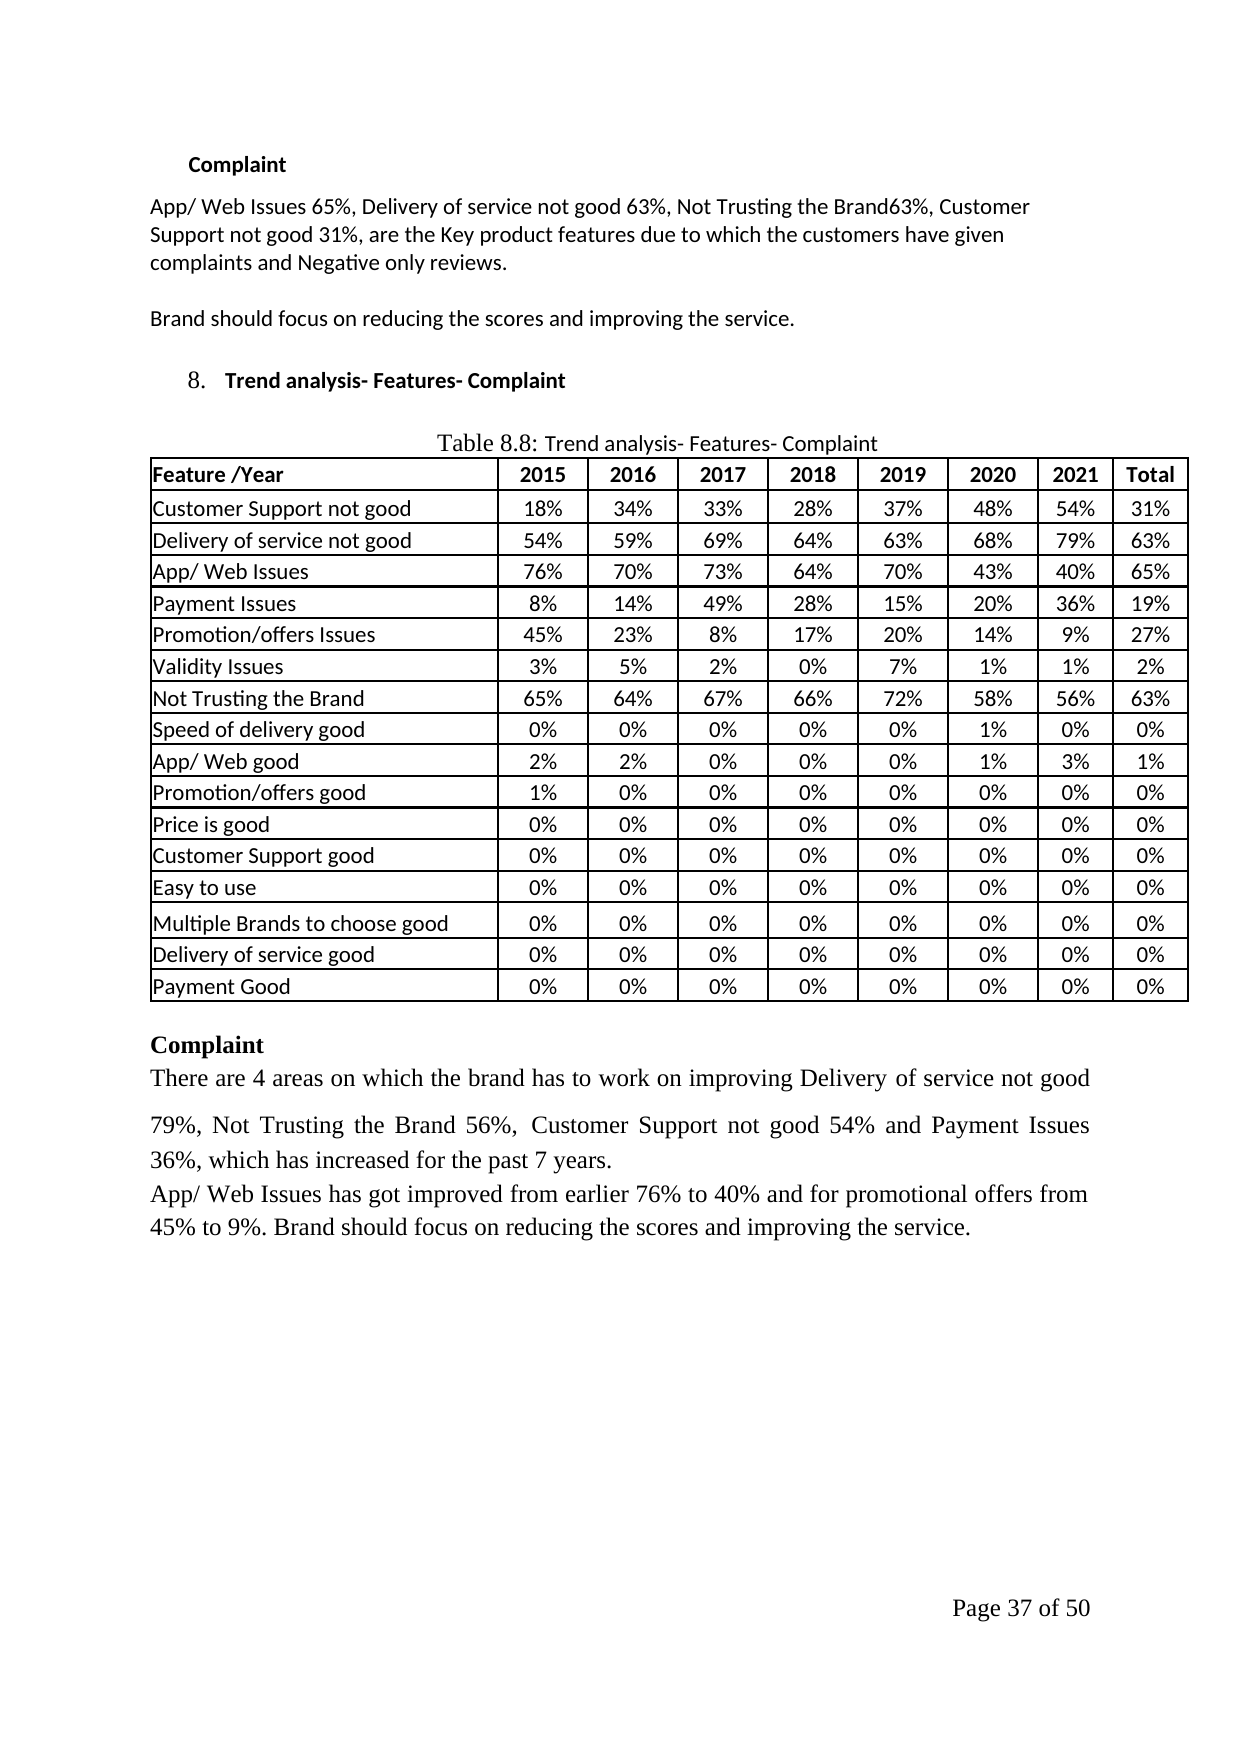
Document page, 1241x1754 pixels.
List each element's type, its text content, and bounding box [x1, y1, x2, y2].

table_cell 0% [949, 840, 1037, 869]
table_cell 40% [1039, 556, 1112, 585]
list Complaint [188, 150, 1090, 178]
table_cell 70% [589, 556, 677, 585]
table_cell 65% [499, 682, 587, 712]
table_cell 0% [589, 714, 677, 743]
table_cell 0% [679, 903, 767, 937]
table_cell Promotion/offers good [152, 777, 497, 806]
table_cell Delivery of service not good [152, 524, 497, 554]
table_cell 72% [859, 682, 947, 712]
table_cell 0% [1114, 840, 1187, 869]
table_cell 45% [499, 619, 587, 648]
table_cell 0% [949, 903, 1037, 937]
table_cell 8% [679, 619, 767, 648]
table_cell 0% [859, 714, 947, 743]
table_cell 0% [859, 840, 947, 869]
table_cell 0% [679, 970, 767, 1000]
table_cell 0% [1039, 939, 1112, 968]
table_cell 64% [769, 524, 857, 554]
table_cell 5% [589, 651, 677, 680]
table_cell 34% [589, 491, 677, 522]
table_cell Payment Issues [152, 588, 497, 617]
table_cell 0% [859, 903, 947, 937]
table_cell 43% [949, 556, 1037, 585]
table_cell 0% [1039, 970, 1112, 1000]
table_cell 3% [1039, 745, 1112, 775]
table_cell Price is good [152, 809, 497, 838]
table_cell 0% [1114, 714, 1187, 743]
table_cell 0% [589, 809, 677, 838]
table_cell 0% [1039, 903, 1112, 937]
table_cell 0% [679, 809, 767, 838]
table_cell 0% [949, 970, 1037, 1000]
table_cell 37% [859, 491, 947, 522]
table_header Total [1114, 459, 1187, 488]
table_cell 70% [859, 556, 947, 585]
table_cell 0% [499, 809, 587, 838]
table_cell 1% [1114, 745, 1187, 775]
table_cell 54% [1039, 491, 1112, 522]
text App/ Web Issues has got improved from earlier 76% to 40% and for promotional offers from 45% to 9%. Brand should focus on reducing the scores and improving the service. [150, 1179, 1090, 1240]
table_cell 66% [769, 682, 857, 712]
table_cell 0% [859, 809, 947, 838]
table_cell 17% [769, 619, 857, 648]
table_cell 64% [589, 682, 677, 712]
table_cell 0% [679, 714, 767, 743]
table_cell 0% [1039, 809, 1112, 838]
table_cell 0% [949, 872, 1037, 901]
table_cell 0% [769, 777, 857, 806]
table_cell 0% [1114, 939, 1187, 968]
table_header 2018 [769, 459, 857, 488]
table_cell 2% [499, 745, 587, 775]
table_cell 0% [499, 903, 587, 937]
table_cell 64% [769, 556, 857, 585]
table_cell 0% [589, 840, 677, 869]
table_cell Speed of delivery good [152, 714, 497, 743]
text There are 4 areas on which the brand has to work on improving Delivery of service not good 79%, Not Trusting the Brand 56%, Customer Support not good 54% and Payment Issues 36%, which has increased for the past 7 years. [150, 1063, 1090, 1174]
table_cell 67% [679, 682, 767, 712]
text App/ Web Issues 65%, Delivery of service not good 63%, Not Trusting the Brand63%, Customer Support not good 31%, are the Key product features due to which the customers have given complaints and Negative only reviews. [150, 192, 1090, 276]
text Complaint [150, 1030, 1090, 1059]
table_cell 63% [1114, 682, 1187, 712]
table_cell 65% [1114, 556, 1187, 585]
table_cell 56% [1039, 682, 1112, 712]
table_cell 0% [769, 809, 857, 838]
list Table 8.8: Trend analysis- Features- Complaint [225, 428, 1090, 457]
table_cell 1% [949, 745, 1037, 775]
table_cell 28% [769, 491, 857, 522]
table_cell Not Trusting the Brand [152, 682, 497, 712]
table_cell 1% [499, 777, 587, 806]
table_cell 0% [589, 939, 677, 968]
table_header 2019 [859, 459, 947, 488]
table_cell 68% [949, 524, 1037, 554]
table_cell 49% [679, 588, 767, 617]
table_cell 1% [1039, 651, 1112, 680]
table_cell 0% [679, 745, 767, 775]
table_cell 18% [499, 491, 587, 522]
table_cell 54% [499, 524, 587, 554]
table_cell 0% [499, 939, 587, 968]
table_cell 2% [679, 651, 767, 680]
table_cell 0% [769, 714, 857, 743]
table_header 2020 [949, 459, 1037, 488]
table_cell 0% [589, 777, 677, 806]
table_cell 0% [589, 970, 677, 1000]
table_cell 0% [1114, 809, 1187, 838]
table_cell 0% [769, 651, 857, 680]
table_cell 15% [859, 588, 947, 617]
table_cell 1% [949, 651, 1037, 680]
table_header 2015 [499, 459, 587, 488]
table_cell 0% [949, 939, 1037, 968]
table_cell 0% [949, 777, 1037, 806]
table_cell 0% [1114, 777, 1187, 806]
table_cell 59% [589, 524, 677, 554]
table_cell 1% [949, 714, 1037, 743]
table_header 2016 [589, 459, 677, 488]
table_cell 0% [1039, 872, 1112, 901]
table_cell 9% [1039, 619, 1112, 648]
table_cell 0% [859, 777, 947, 806]
table_cell 33% [679, 491, 767, 522]
table_cell Easy to use [152, 872, 497, 901]
table_cell 58% [949, 682, 1037, 712]
table_cell 63% [1114, 524, 1187, 554]
table_cell Payment Good [152, 970, 497, 1000]
table_cell 0% [859, 745, 947, 775]
table_cell Multiple Brands to choose good [152, 903, 497, 937]
table_cell Delivery of service good [152, 939, 497, 968]
table_cell 0% [1039, 714, 1112, 743]
table_cell 2% [589, 745, 677, 775]
table_cell 63% [859, 524, 947, 554]
table_cell 14% [949, 619, 1037, 648]
table_cell 0% [499, 714, 587, 743]
table_cell 23% [589, 619, 677, 648]
table_cell App/ Web Issues [152, 556, 497, 585]
table_cell Promotion/offers Issues [152, 619, 497, 648]
table_cell 0% [769, 970, 857, 1000]
table_cell 0% [499, 872, 587, 901]
table_cell 0% [679, 939, 767, 968]
table_cell 0% [1039, 777, 1112, 806]
table_cell Validity Issues [152, 651, 497, 680]
table_cell 0% [859, 939, 947, 968]
table_header Feature /Year [152, 459, 497, 488]
table_cell 0% [859, 872, 947, 901]
table_cell 0% [499, 970, 587, 1000]
table_cell 31% [1114, 491, 1187, 522]
table_cell 20% [949, 588, 1037, 617]
table_header 2017 [679, 459, 767, 488]
table_cell 69% [679, 524, 767, 554]
table_cell 79% [1039, 524, 1112, 554]
table_cell 76% [499, 556, 587, 585]
table_cell 2% [1114, 651, 1187, 680]
table_cell 0% [1114, 872, 1187, 901]
table_cell 0% [949, 809, 1037, 838]
table_cell 14% [589, 588, 677, 617]
table_cell 3% [499, 651, 587, 680]
table_cell 27% [1114, 619, 1187, 648]
table_cell 0% [1114, 903, 1187, 937]
table_cell 0% [769, 903, 857, 937]
table_cell 0% [1114, 970, 1187, 1000]
table_cell 73% [679, 556, 767, 585]
table_cell 0% [769, 872, 857, 901]
table_cell 28% [769, 588, 857, 617]
table_cell 8% [499, 588, 587, 617]
table_cell 0% [679, 872, 767, 901]
table_cell 0% [499, 840, 587, 869]
table_cell 0% [679, 777, 767, 806]
table_cell 0% [769, 939, 857, 968]
table_cell 0% [1039, 840, 1112, 869]
table_cell Customer Support good [152, 840, 497, 869]
table_cell 0% [769, 745, 857, 775]
table_cell 0% [769, 840, 857, 869]
table_cell 7% [859, 651, 947, 680]
table_cell 20% [859, 619, 947, 648]
table_cell 0% [589, 872, 677, 901]
table_cell 48% [949, 491, 1037, 522]
table_cell 0% [859, 970, 947, 1000]
table_header 2021 [1039, 459, 1112, 488]
list Trend analysis- Features- Complaint [187, 365, 1090, 394]
table_cell 0% [679, 840, 767, 869]
table_cell App/ Web good [152, 745, 497, 775]
table_cell Customer Support not good [152, 491, 497, 522]
table_cell 0% [589, 903, 677, 937]
table_cell 36% [1039, 588, 1112, 617]
table_cell 19% [1114, 588, 1187, 617]
text Brand should focus on reducing the scores and improving the service. [150, 304, 1090, 332]
